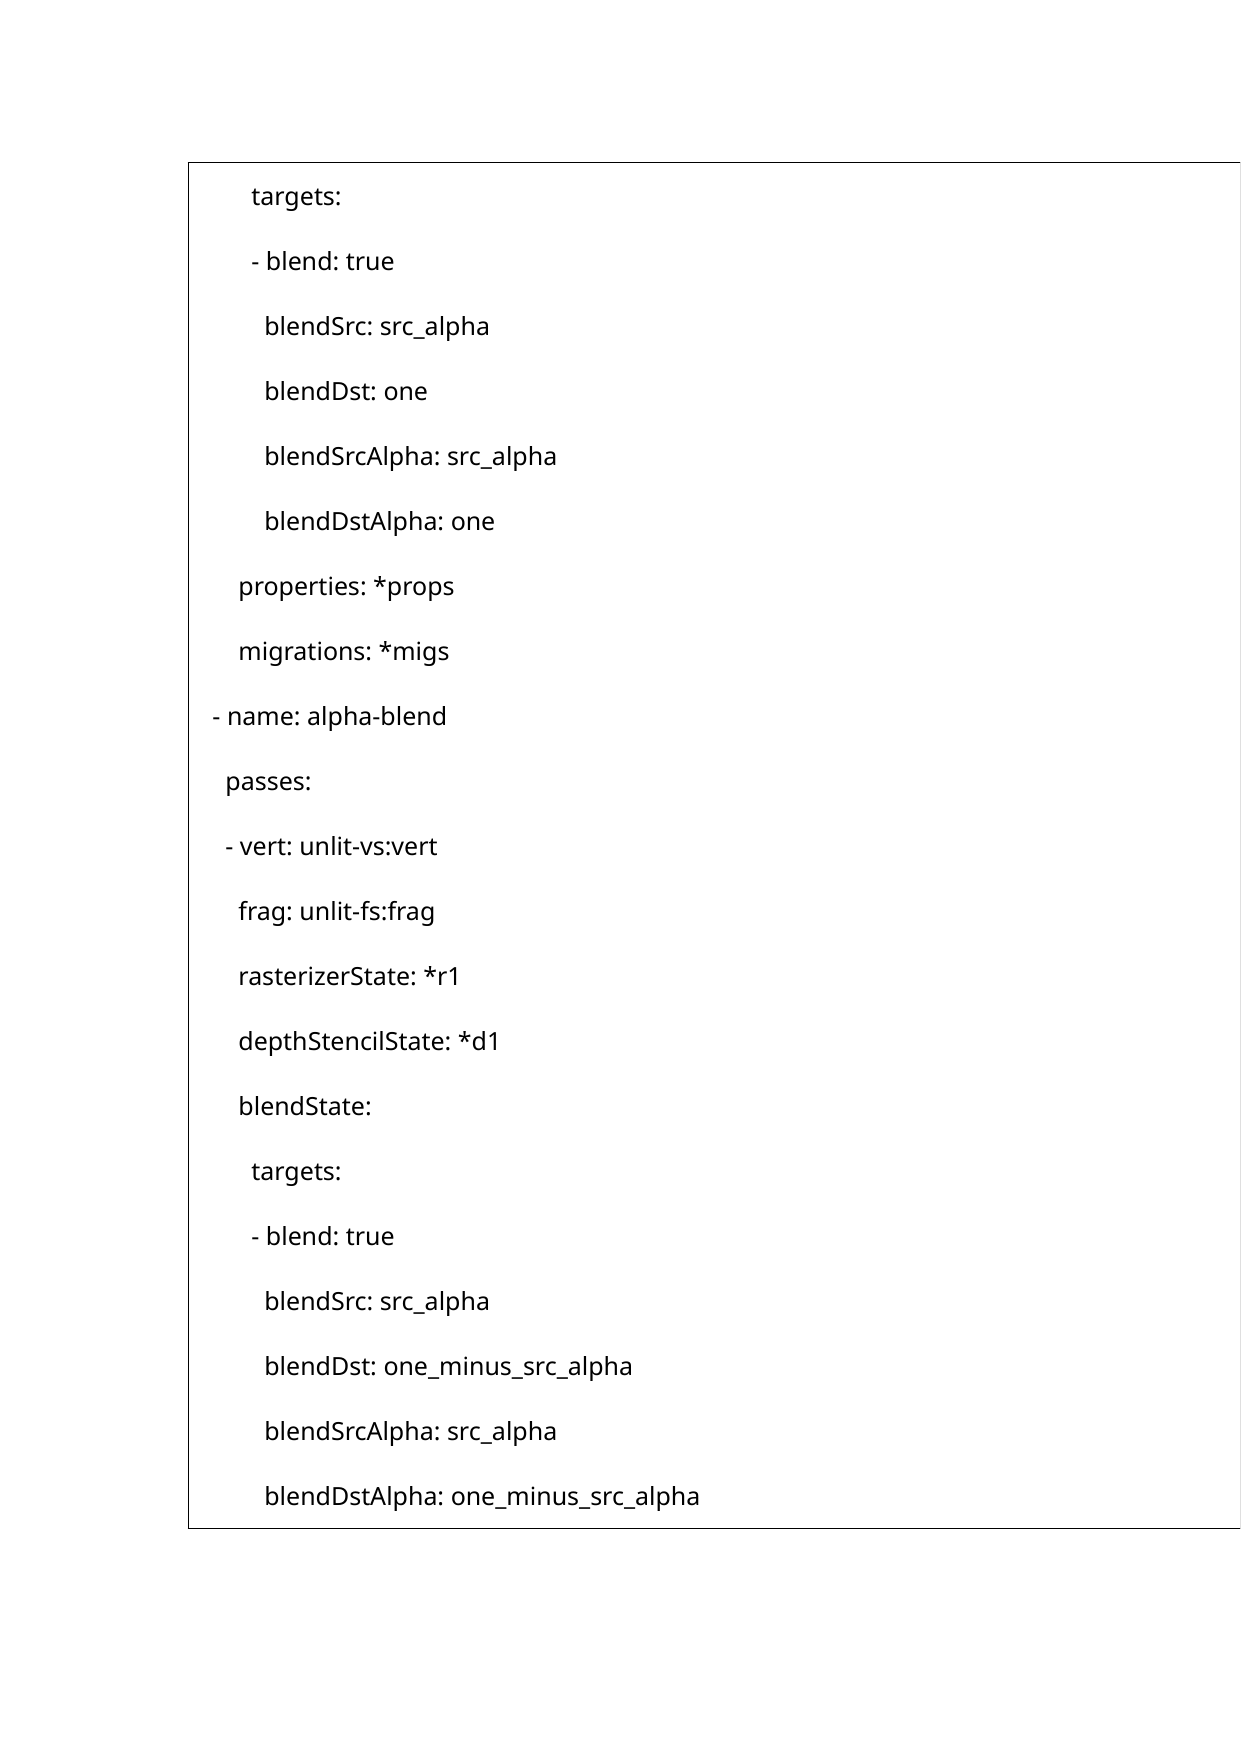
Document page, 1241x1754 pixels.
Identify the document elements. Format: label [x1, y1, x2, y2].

table_header [189, 163, 1240, 1528]
